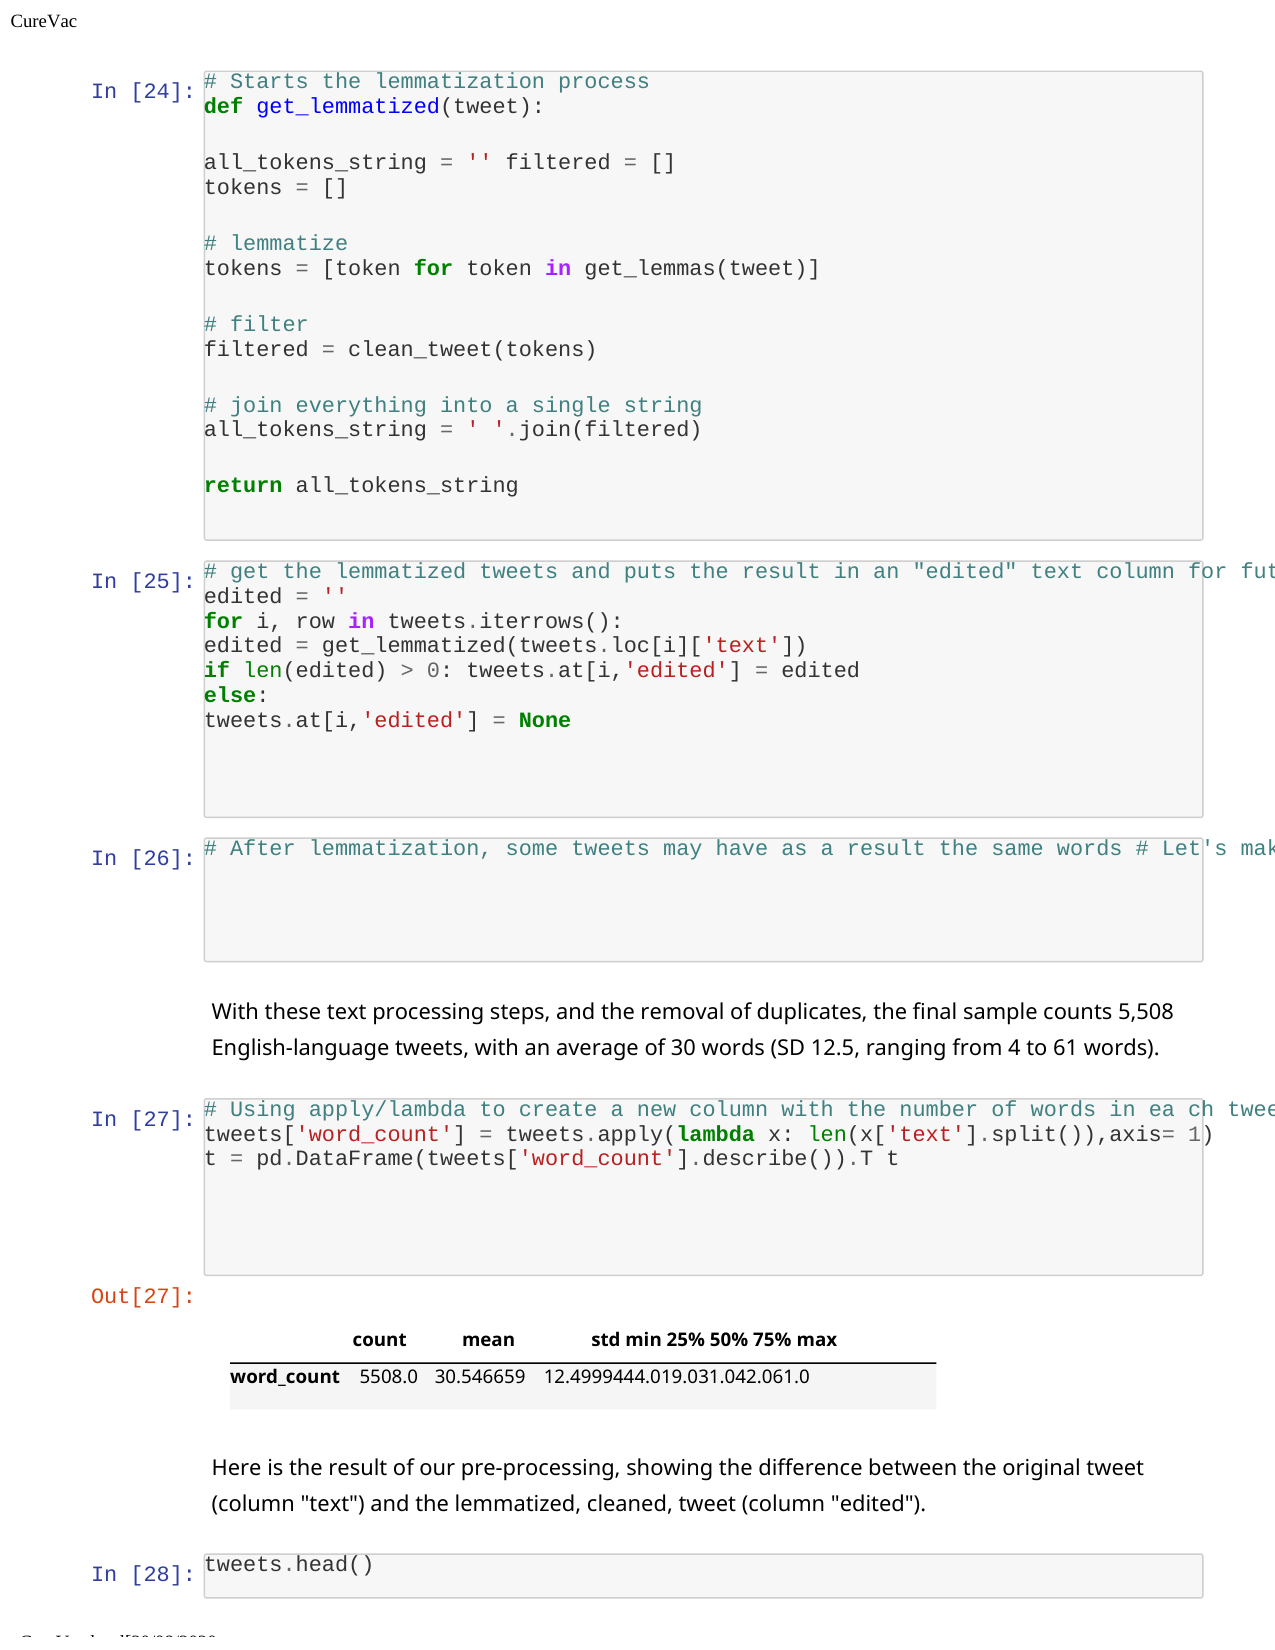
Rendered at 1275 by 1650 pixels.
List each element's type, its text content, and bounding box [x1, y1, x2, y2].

text In [28]: [91, 1563, 1214, 1588]
text Here is the result of our pre-processing, showing the difference between the original tweet (column "text") and the lemmatized, cleaned, tweet (column "edited"). [211, 1452, 1162, 1517]
text In [26]: [91, 847, 1214, 872]
text In [24]: [91, 81, 1214, 105]
text count mean std min 25% 50% 75% max [352, 1326, 1214, 1351]
text Out[27]: [91, 1285, 200, 1309]
text In [27]: [91, 1108, 1214, 1133]
text With these text processing steps, and the removal of duplicates, the final sample counts 5,508 English-language tweets, with an average of 30 words (SD 12.5, ranging from 4 to 61 words). [211, 996, 1193, 1062]
text In [25]: [91, 570, 1214, 595]
